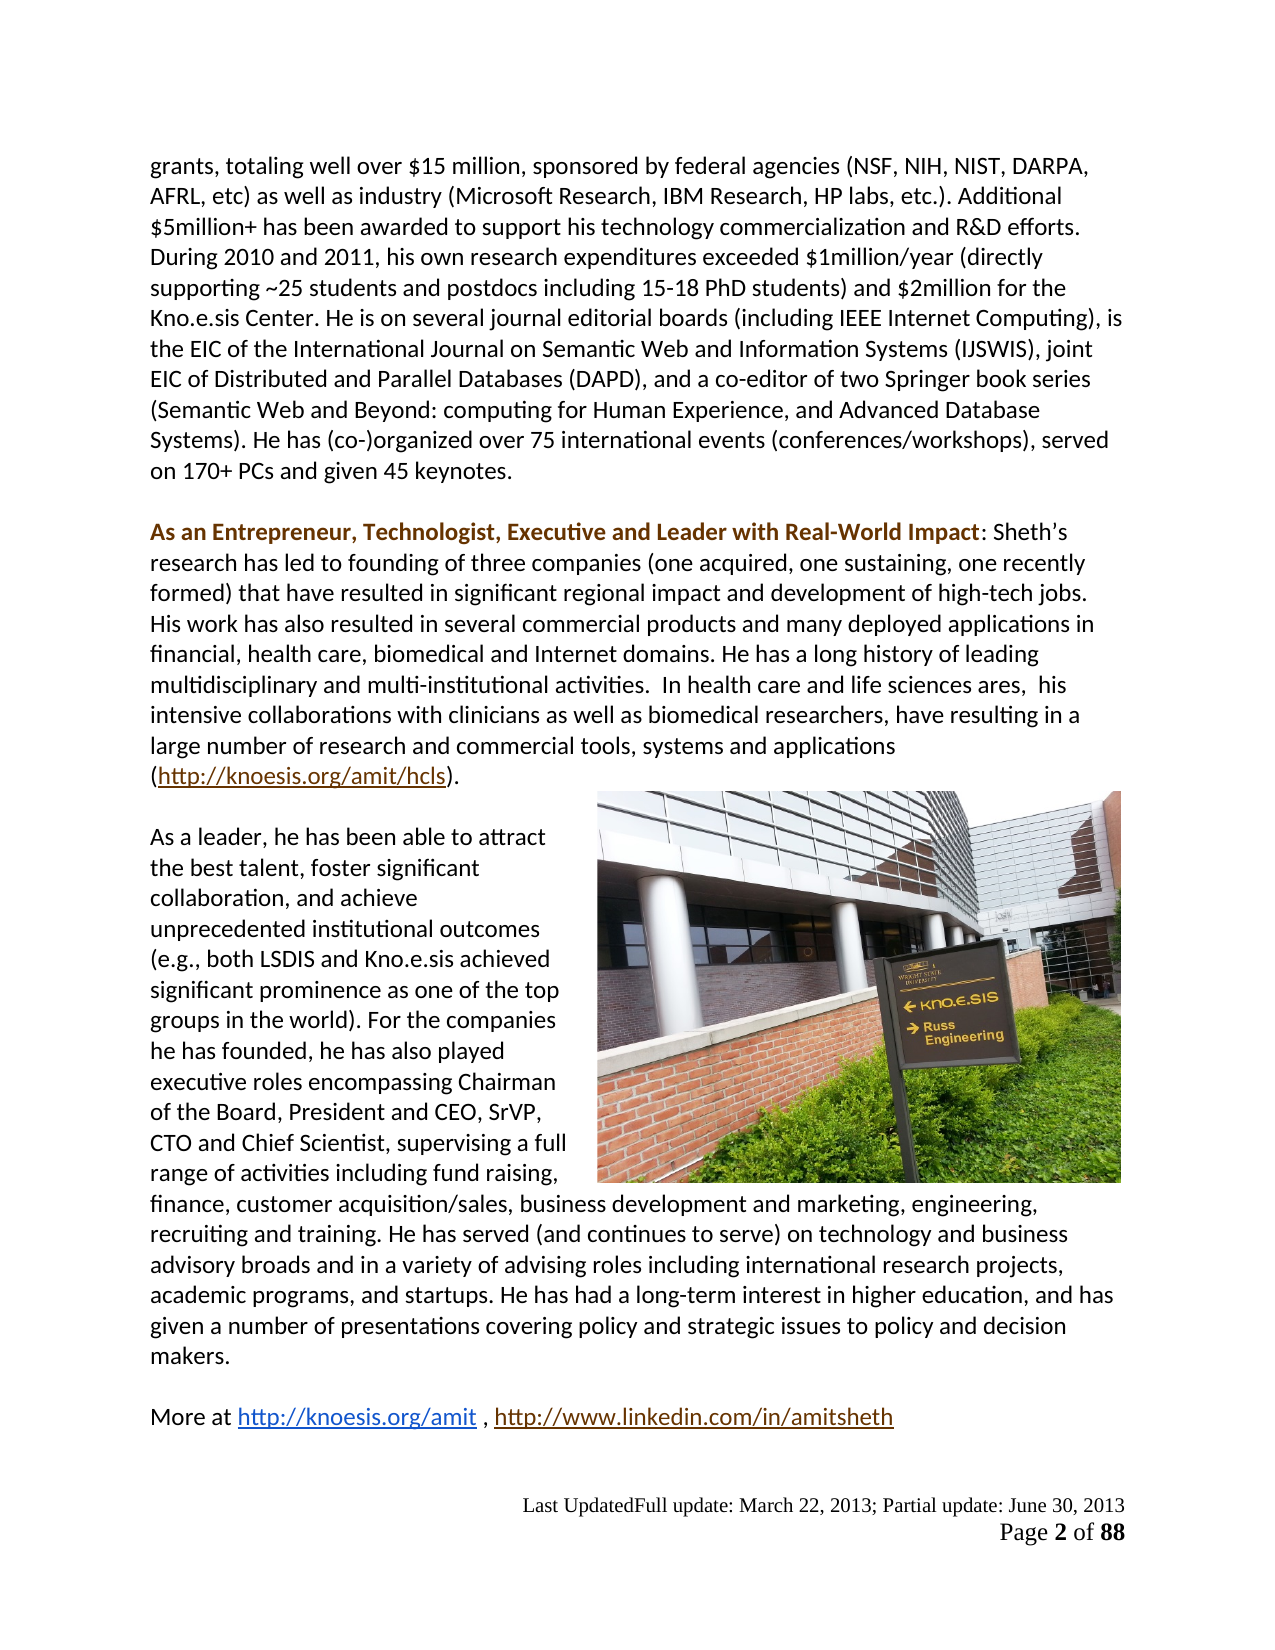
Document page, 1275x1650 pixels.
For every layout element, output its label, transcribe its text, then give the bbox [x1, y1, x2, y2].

picture [595, 791, 1120, 1182]
text More at http://knoesis.org/amit , http://www.linkedin.com/in/amitsheth [150, 1401, 1125, 1432]
text As an Entrepreneur, Technologist, Executive and Leader with Real-World Impact: Sheth’s research has led to founding of three companies (one acquired, one sustaining, one recently formed) that have resulted in significant regional impact and development of high-tech jobs. His work has also resulted in several commercial products and many deployed applications in financial, health care, biomedical and Internet domains. He has a long history of leading multidisciplinary and multi-institutional activities. In health care and life sciences ares, his intensive collaborations with clinicians as well as biomedical researchers, have resulting in a large number of research and commercial tools, systems and applications (http://knoesis.org/amit/hcls). [150, 516, 1125, 791]
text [150, 150, 1125, 486]
